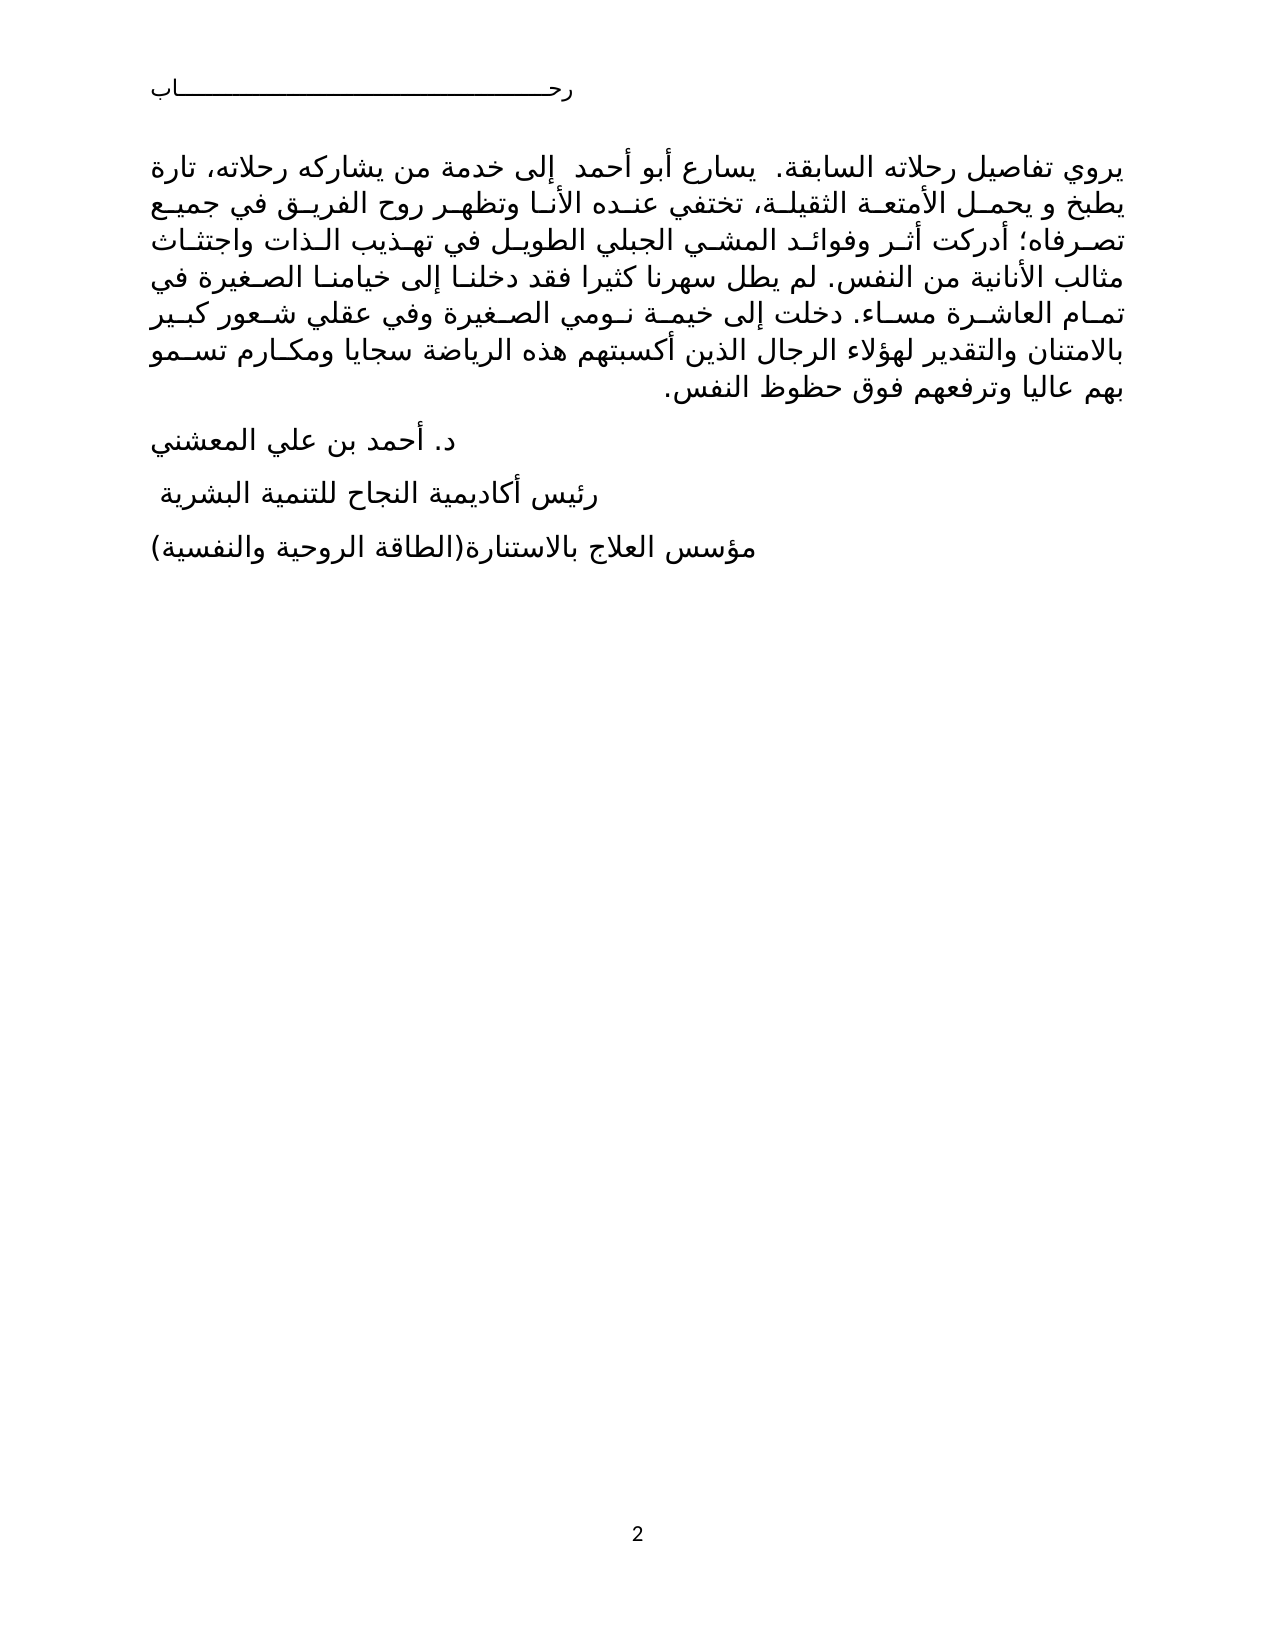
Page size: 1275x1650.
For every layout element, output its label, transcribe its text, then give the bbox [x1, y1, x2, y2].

text رئيس أكاديمية النجاح للتنمية البشرية [150, 477, 1125, 511]
text مؤسس العلاج بالاستنارة(الطاقة الروحية والنفسية) [150, 530, 1125, 564]
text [150, 150, 1125, 404]
text د. أحمد بن علي المعشني [150, 423, 1125, 457]
